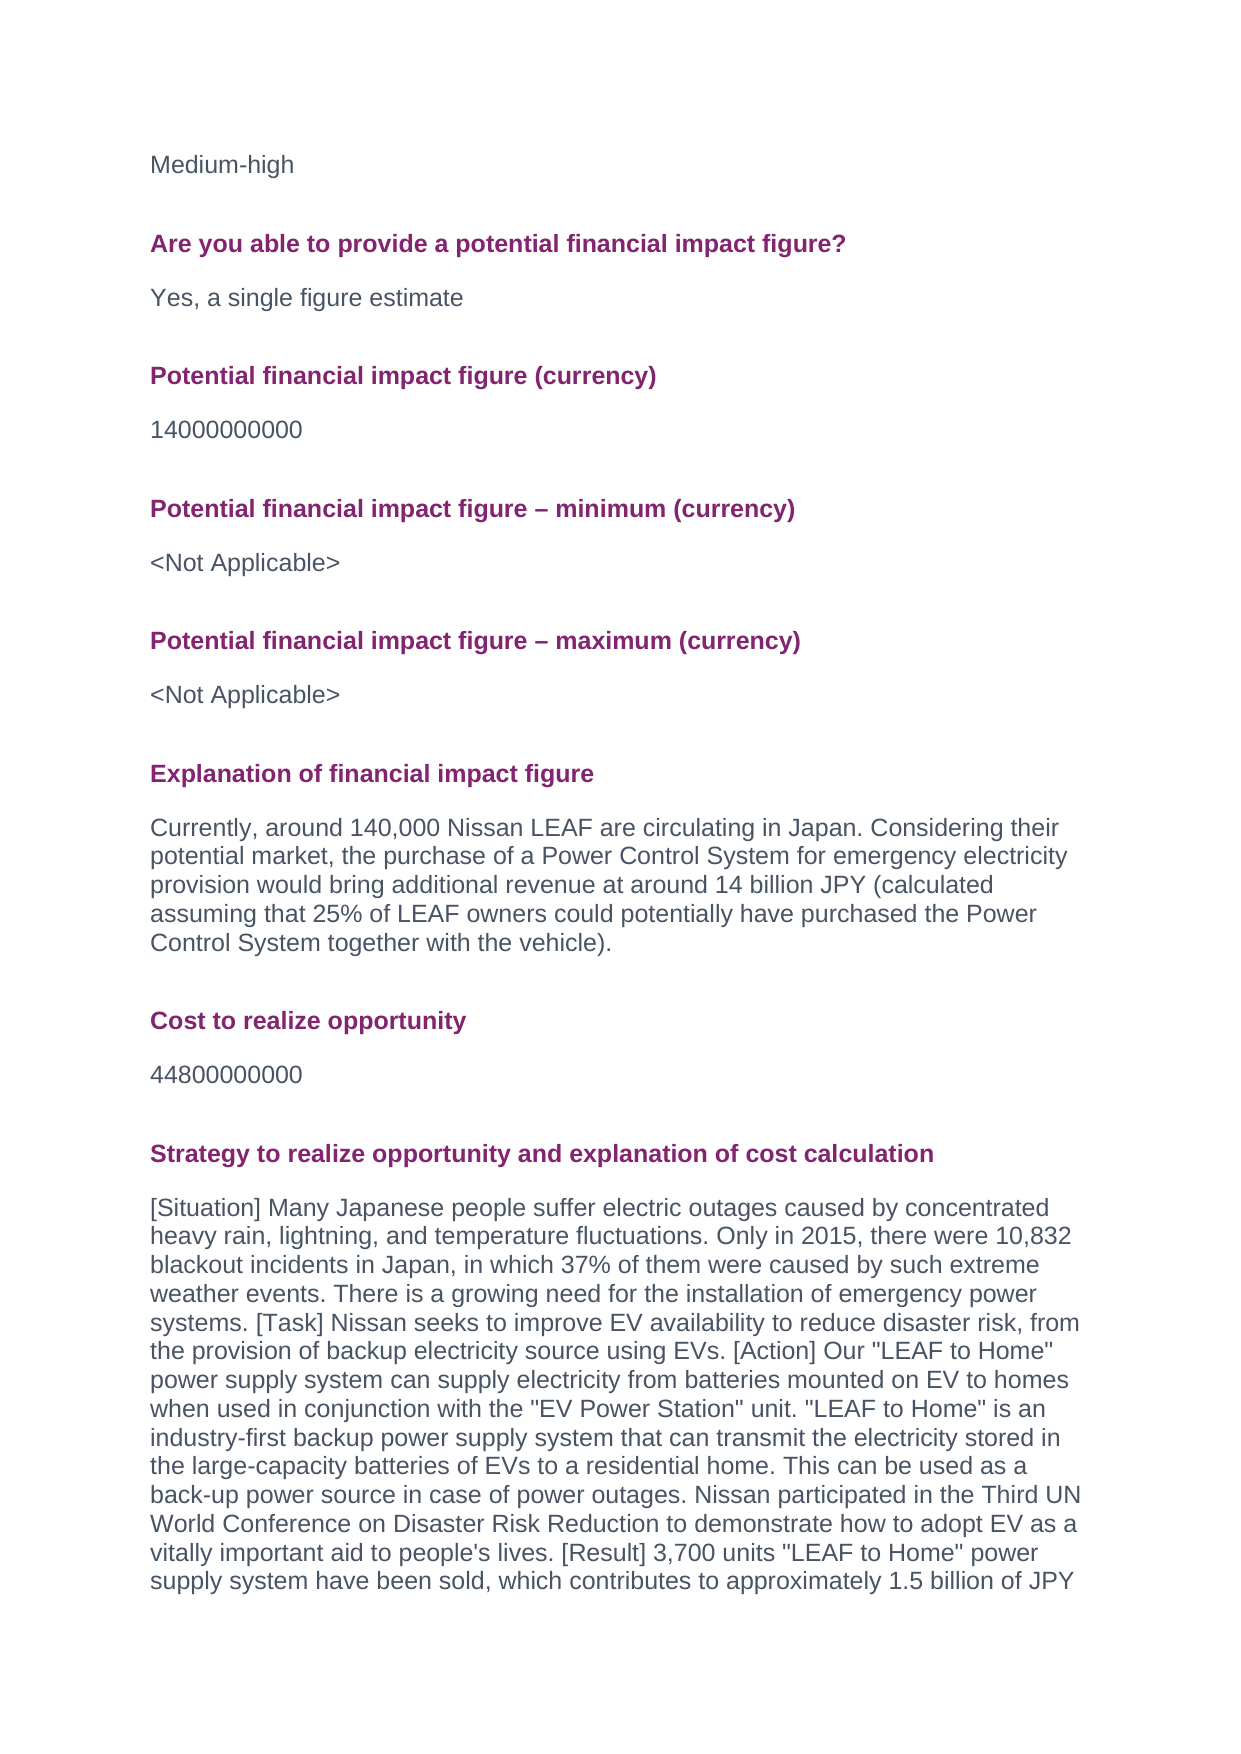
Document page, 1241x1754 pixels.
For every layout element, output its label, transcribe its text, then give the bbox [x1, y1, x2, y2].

text 14000000000 [150, 415, 1090, 444]
text Medium-high [150, 150, 1090, 179]
subtitle Potential financial impact figure – maximum (currency) [150, 626, 1090, 655]
subtitle Are you able to provide a potential financial impact figure? [150, 229, 1090, 257]
subtitle Strategy to realize opportunity and explanation of cost calculation [150, 1139, 1090, 1167]
subtitle Potential financial impact figure – minimum (currency) [150, 494, 1090, 522]
text 44800000000 [150, 1060, 1090, 1089]
text Yes, a single figure estimate [150, 282, 1090, 311]
subtitle Cost to realize opportunity [150, 1006, 1090, 1035]
subtitle Explanation of financial impact figure [150, 759, 1090, 787]
text <Not Applicable> [150, 547, 1090, 576]
text Currently, around 140,000 Nissan LEAF are circulating in Japan. Considering their potential market, the purchase of a Power Control System for emergency electricity provision would bring additional revenue at around 14 billion JPY (calculated assuming that 25% of LEAF owners could potentially have purchased the Power Control System together with the vehicle). [150, 812, 1090, 956]
text <Not Applicable> [150, 680, 1090, 709]
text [150, 1192, 1090, 1595]
subtitle Potential financial impact figure (currency) [150, 361, 1090, 390]
